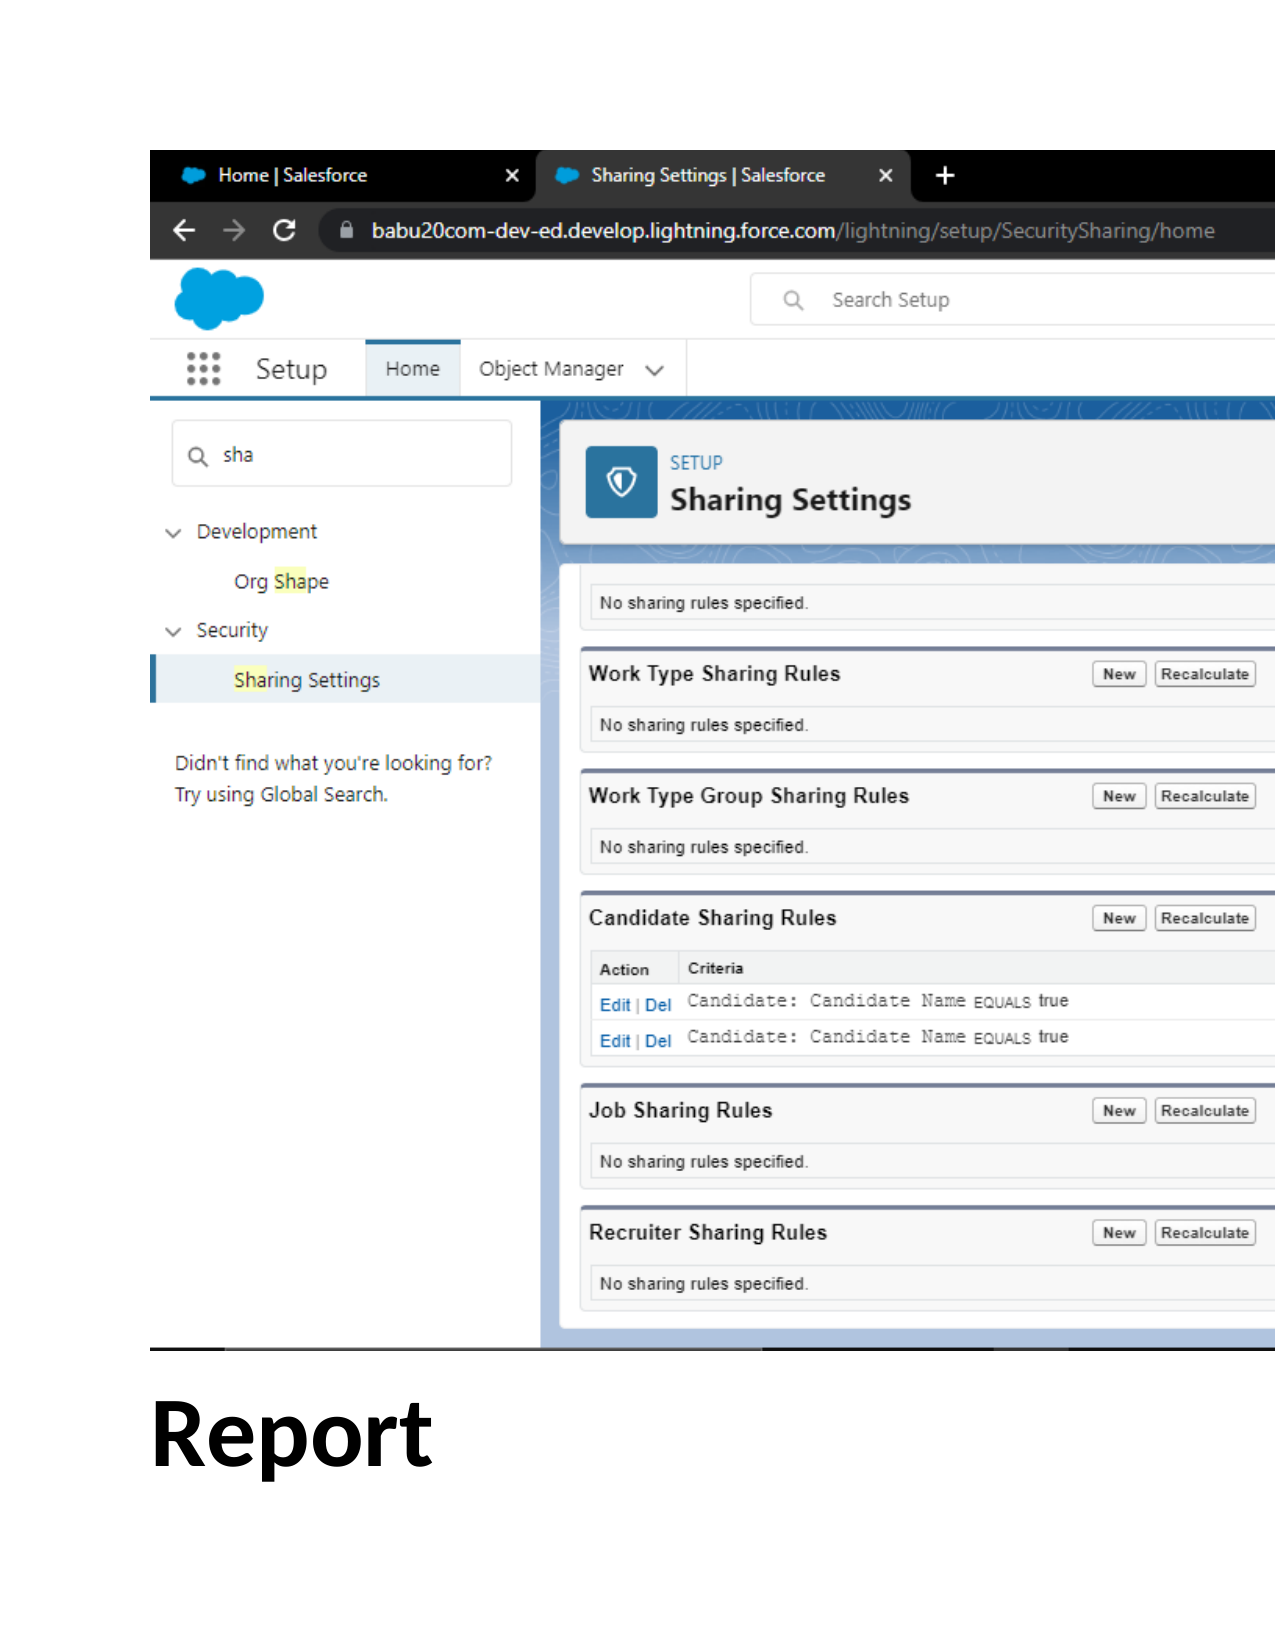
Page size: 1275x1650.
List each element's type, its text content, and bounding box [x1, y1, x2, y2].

text Report [150, 1369, 1125, 1491]
picture [150, 150, 1275, 1351]
